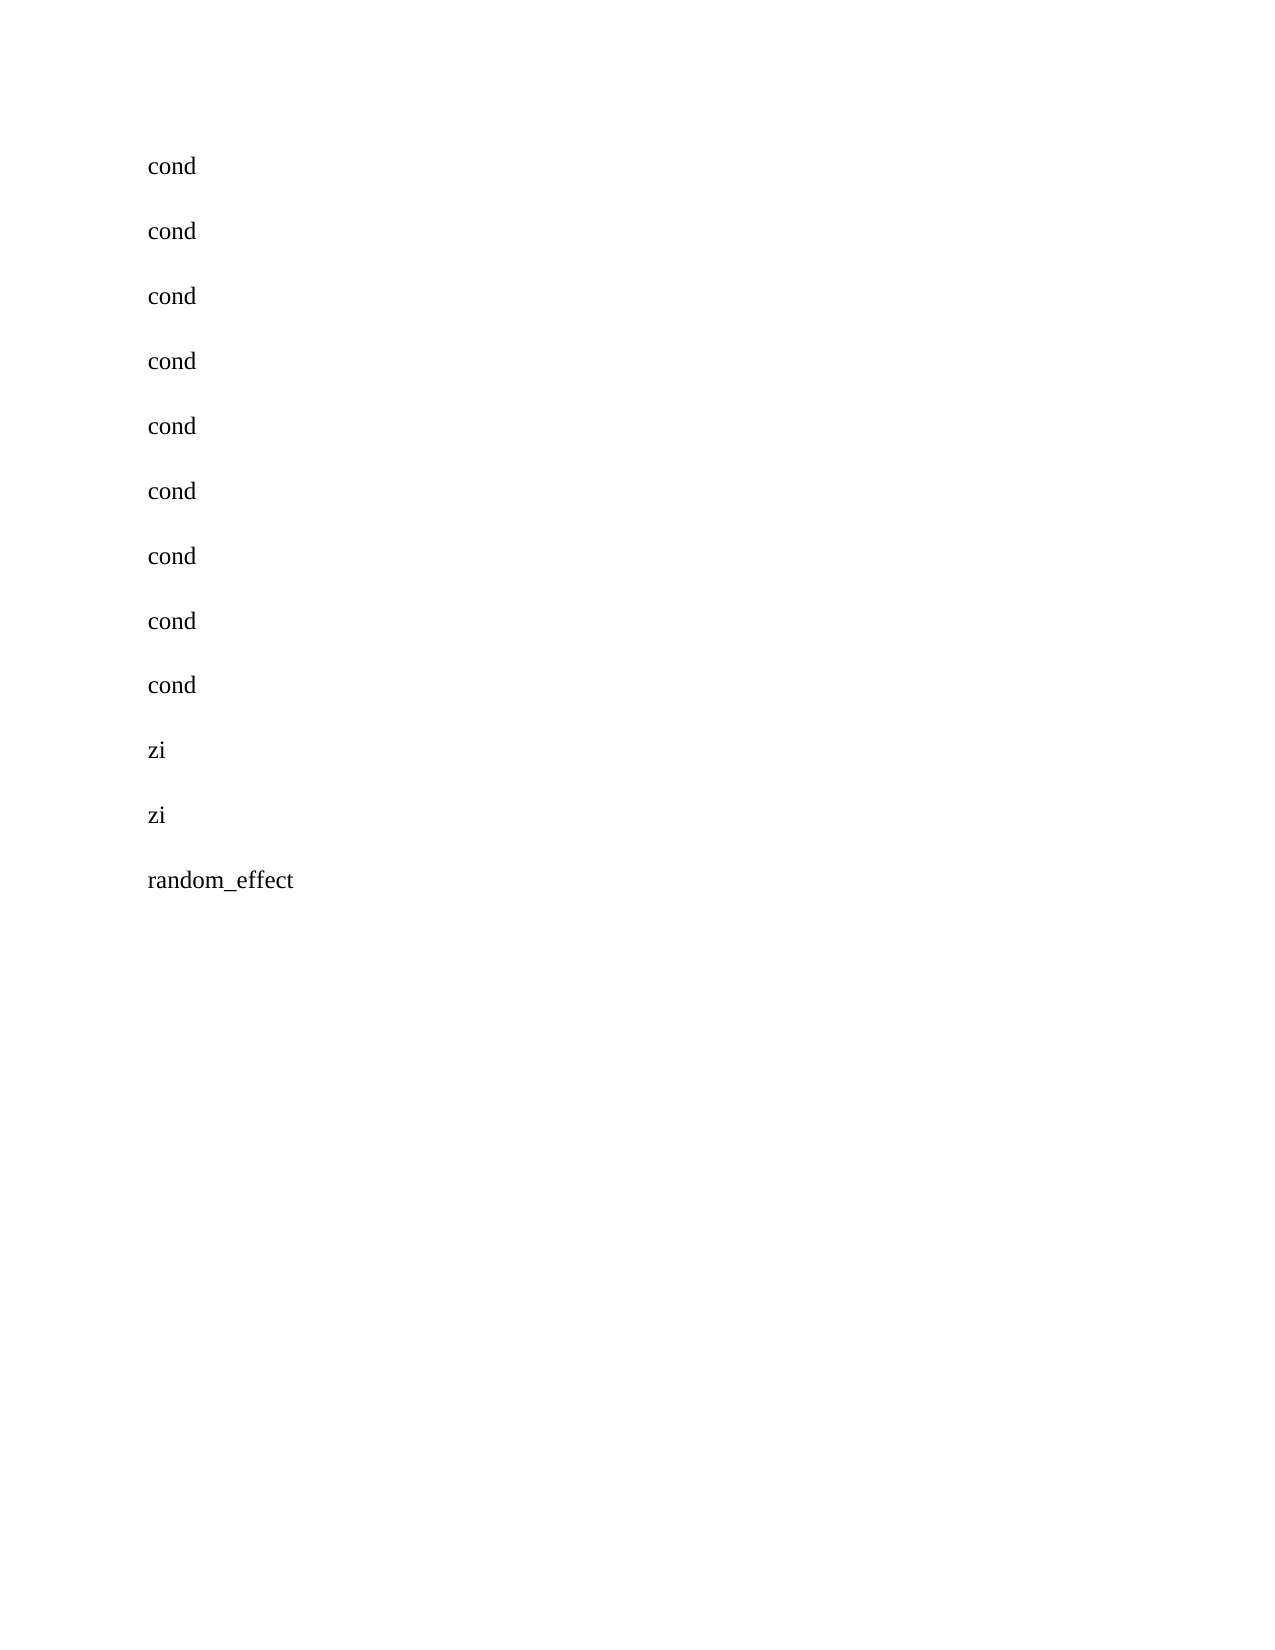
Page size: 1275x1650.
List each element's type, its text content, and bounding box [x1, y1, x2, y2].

table_cell cond [136, 213, 1274, 277]
table_cell cond [136, 148, 1274, 213]
table_cell cond [136, 472, 1274, 537]
table_cell cond [136, 537, 1274, 602]
table_cell random_effect [136, 862, 1274, 926]
table_cell cond [136, 343, 1274, 407]
table_cell cond [136, 407, 1274, 472]
table_cell zi [136, 732, 1274, 797]
table_cell cond [136, 602, 1274, 667]
table_cell zi [136, 797, 1274, 862]
table_cell cond [136, 278, 1274, 342]
table_cell cond [136, 667, 1274, 732]
